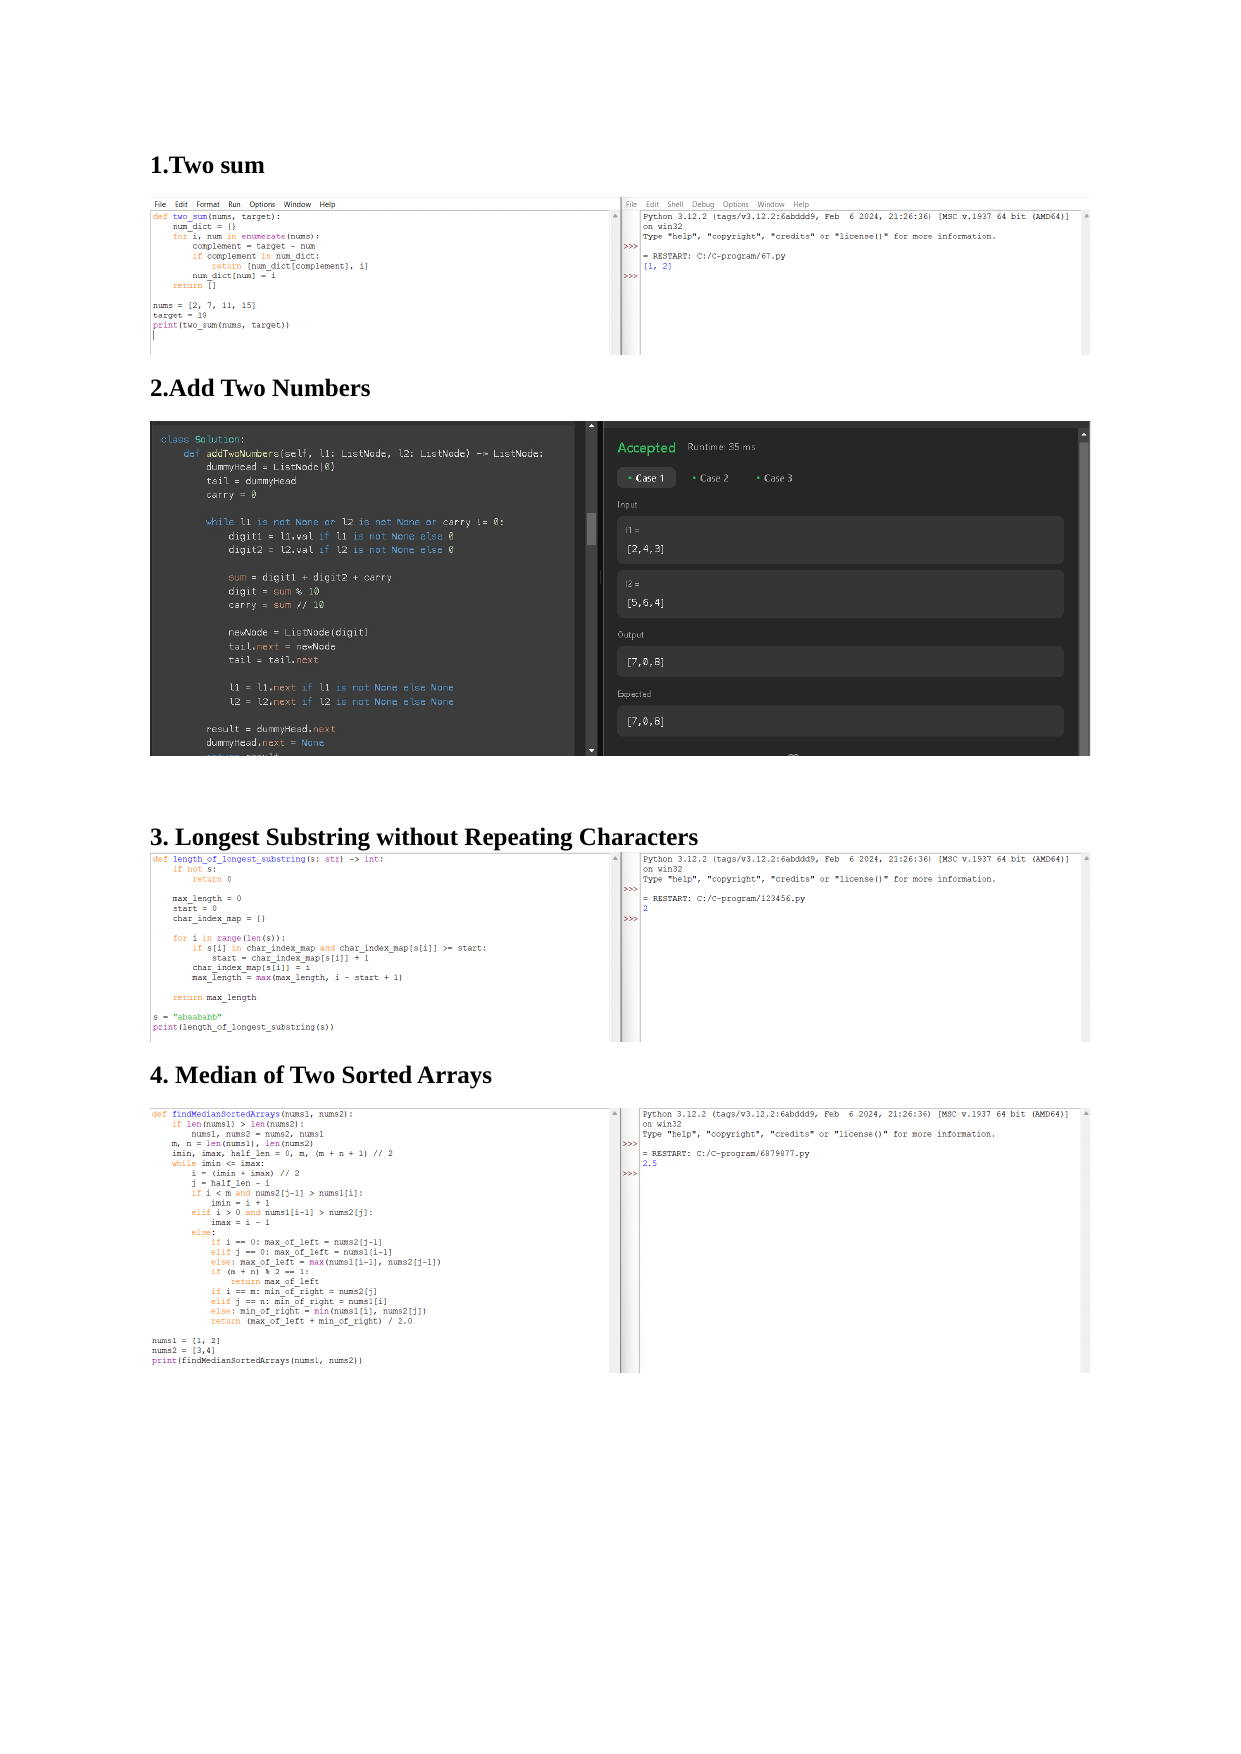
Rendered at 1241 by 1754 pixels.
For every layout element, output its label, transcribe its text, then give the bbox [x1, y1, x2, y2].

text 1.Two sum [150, 150, 1090, 179]
text 4. Median of Two Sorted Arrays [150, 1060, 1090, 1089]
picture [150, 197, 1091, 355]
picture [150, 852, 1091, 1042]
text 2.Add Two Numbers [150, 373, 1090, 402]
picture [150, 1108, 1091, 1373]
picture [150, 421, 1091, 756]
text 3. Longest Substring without Repeating Characters [150, 822, 1090, 852]
